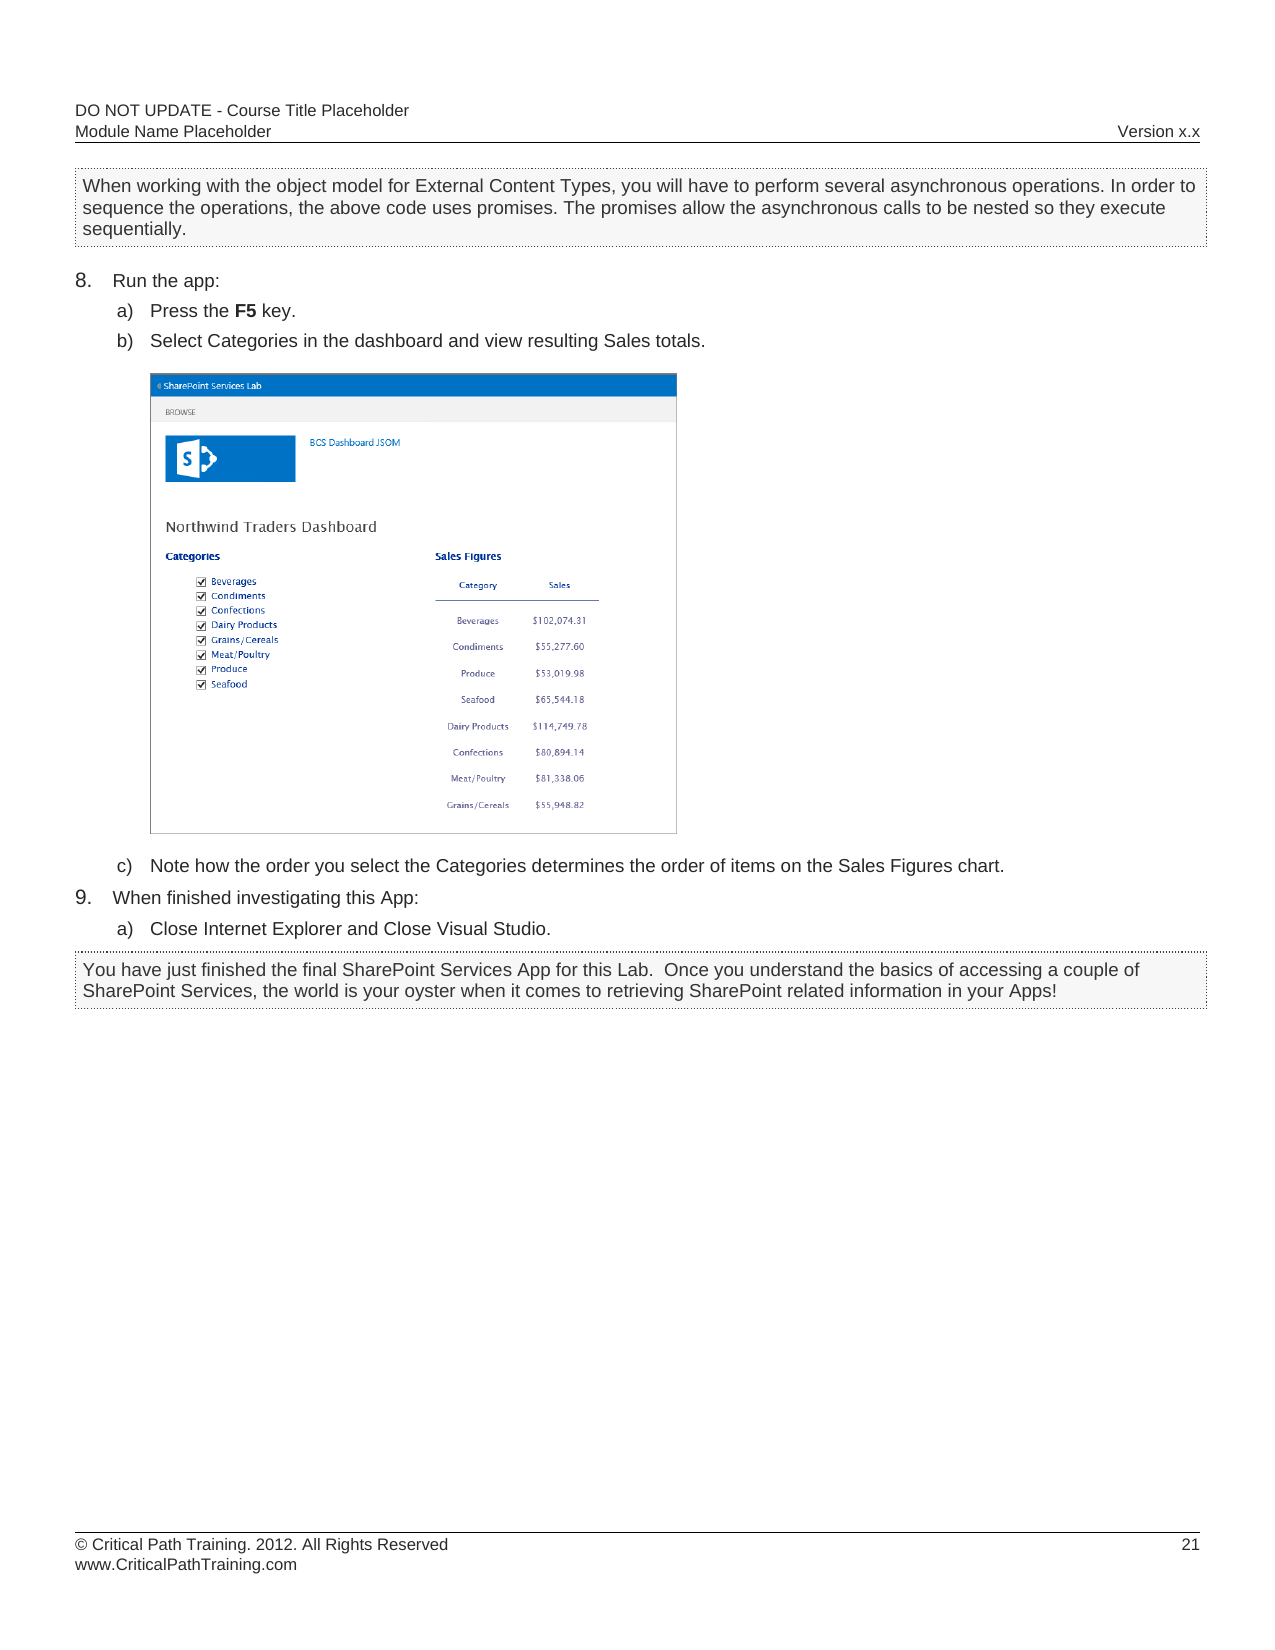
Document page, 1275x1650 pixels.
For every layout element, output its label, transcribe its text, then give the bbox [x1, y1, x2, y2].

text Select Categories in the dashboard and view resulting Sales totals. [117, 330, 1200, 352]
text Close Internet Explorer and Close Visual Studio. [117, 917, 1200, 939]
text When finished investigating this App: [75, 885, 1200, 909]
picture [150, 373, 677, 834]
text You have just finished the final SharePoint Services App for this Lab. Once you understand the basics of accessing a couple of SharePoint Services, the world is your oyster when it comes to retrieving SharePoint related information in your Apps! [75, 951, 1207, 1009]
text Press the F5 key. [117, 300, 1200, 322]
text When working with the object model for External Content Types, you will have to perform several asynchronous operations. In order to sequence the operations, the above code uses promises. The promises allow the asynchronous calls to be nested so they execute sequentially. [75, 168, 1207, 247]
text Note how the order you select the Categories determines the order of items on the Sales Figures chart. [117, 855, 1200, 877]
text Run the app: [75, 268, 1200, 292]
